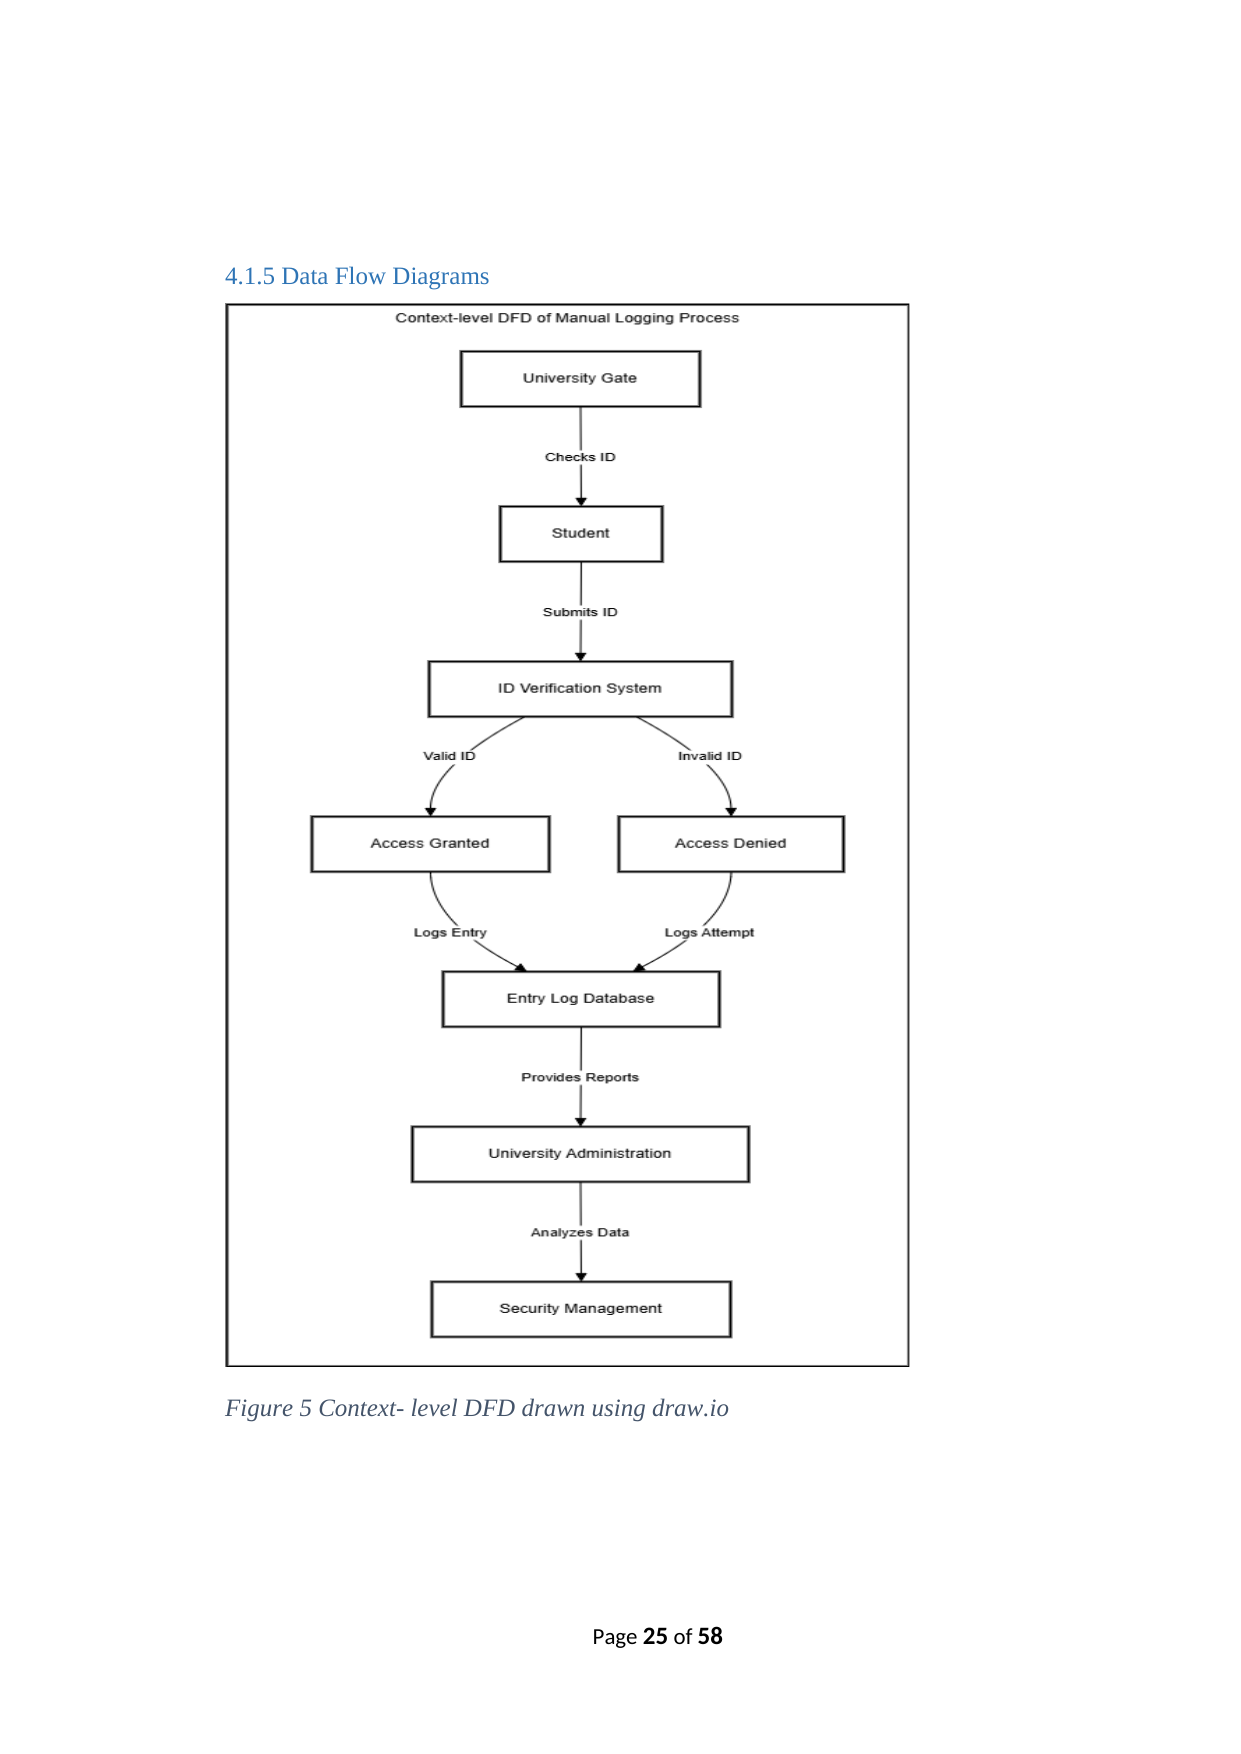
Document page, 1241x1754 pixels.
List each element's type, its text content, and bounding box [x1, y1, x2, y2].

text Figure 5 Context- level DFD drawn using draw.io [225, 1393, 1090, 1422]
picture [225, 303, 910, 1367]
